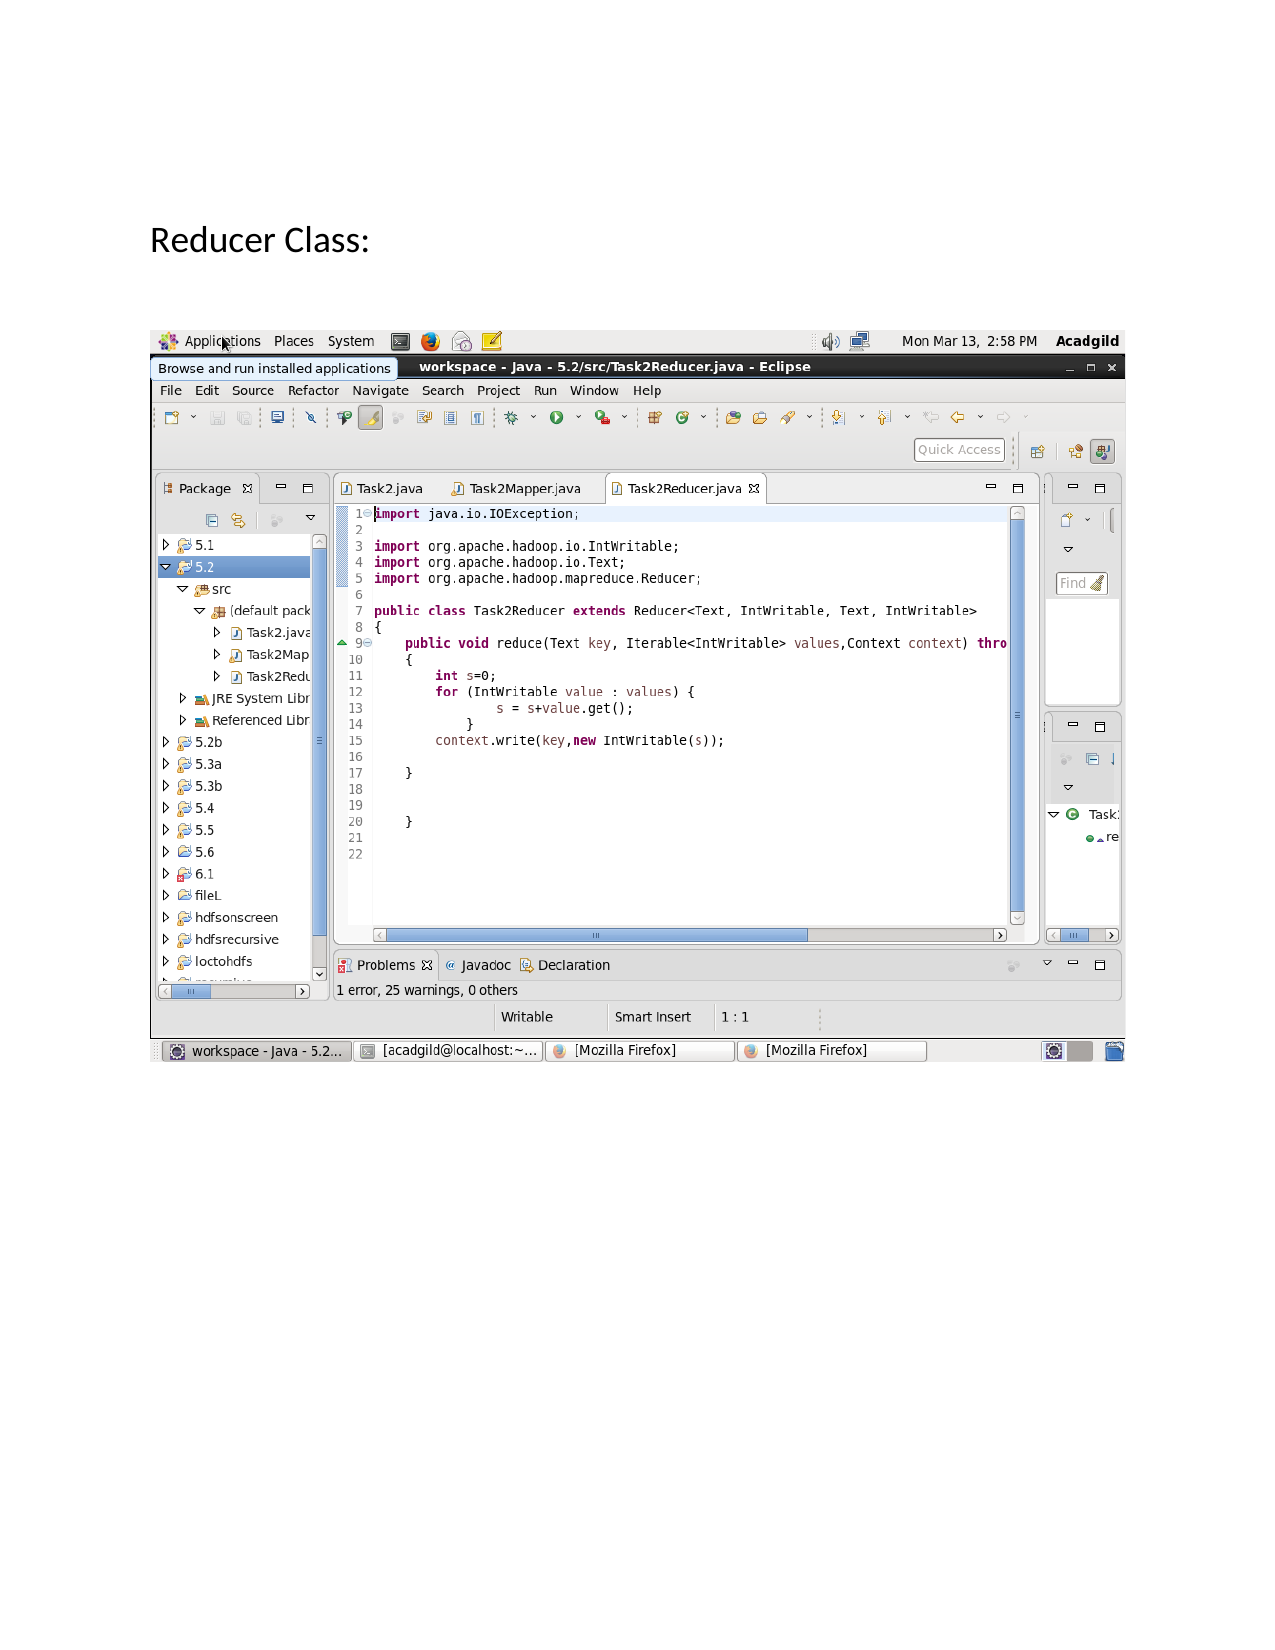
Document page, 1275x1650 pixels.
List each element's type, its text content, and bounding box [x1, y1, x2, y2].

text Reducer Class: [150, 216, 1125, 262]
picture [150, 330, 1125, 1062]
